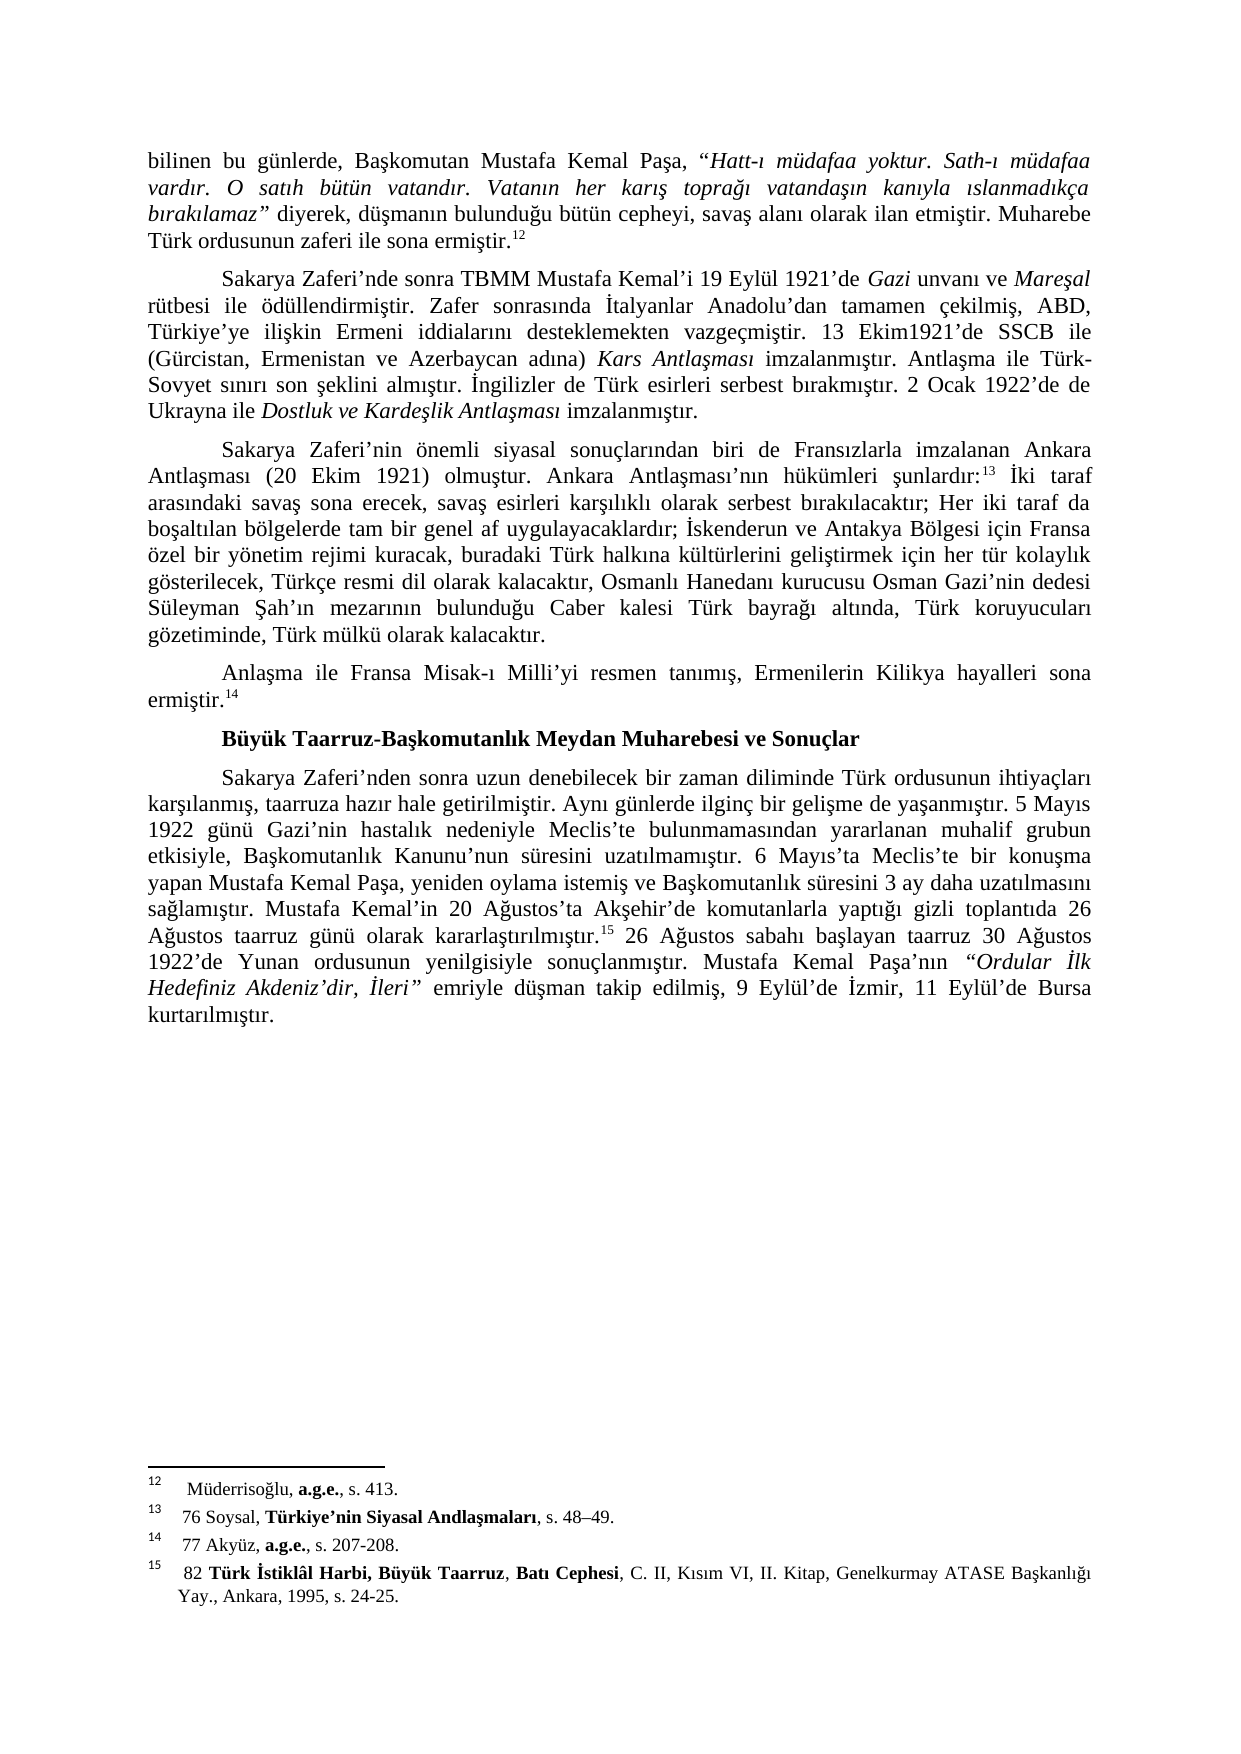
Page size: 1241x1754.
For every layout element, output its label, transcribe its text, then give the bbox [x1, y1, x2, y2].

text Anlaşma ile Fransa Misak-ı Milli’yi resmen tanımış, Ermenilerin Kilikya hayalleri sona ermiştir. [148, 659, 1093, 712]
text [148, 148, 1093, 253]
text Sakarya Zaferi’nden sonra uzun denebilecek bir zaman diliminde Türk ordusunun ihtiyaçları karşılanmış, taarruza hazır hale getirilmiştir. Aynı günlerde ilginç bir gelişme de yaşanmıştır. 5 Mayıs 1922 günü Gazi’nin hastalık nedeniyle Meclis’te bulunmamasından yararlanan muhalif grubun etkisiyle, Başkomutanlık Kanunu’nun süresini uzatılmamıştır. 6 Mayıs’ta Meclis’te bir konuşma yapan Mustafa Kemal Paşa, yeniden oylama istemiş ve Başkomutanlık süresini 3 ay daha uzatılmasını sağlamıştır. Mustafa Kemal’in 20 Ağustos’ta Akşehir’de komutanlarla yaptığı gizli toplantıda 26 Ağustos taarruz günü olarak kararlaştırılmıştır. 26 Ağustos sabahı başlayan taarruz 30 Ağustos 1922’de Yunan ordusunun yenilgisiyle sonuçlanmıştır. Mustafa Kemal Paşa’nın “Ordular İlk Hedefiniz Akdeniz’dir, İleri” emriyle düşman takip edilmiş, 9 Eylül’de İzmir, 11 Eylül’de Bursa kurtarılmıştır. [148, 763, 1093, 1027]
text Sakarya Zaferi’nin önemli siyasal sonuçlarından biri de Fransızlarla imzalanan Ankara Antlaşması (20 Ekim 1921) olmuştur. Ankara Antlaşması’nın hükümleri şunlardır: İki taraf arasındaki savaş sona erecek, savaş esirleri karşılıklı olarak serbest bırakılacaktır; Her iki taraf da boşaltılan bölgelerde tam bir genel af uygulayacaklardır; İskenderun ve Antakya Bölgesi için Fransa özel bir yönetim rejimi kuracak, buradaki Türk halkına kültürlerini geliştirmek için her tür kolaylık gösterilecek, Türkçe resmi dil olarak kalacaktır, Osmanlı Hanedanı kurucusu Osman Gazi’nin dedesi Süleyman Şah’ın mezarının bulunduğu Caber kalesi Türk bayrağı altında, Türk koruyucuları gözetiminde, Türk mülkü olarak kalacaktır. [148, 436, 1093, 647]
text Sakarya Zaferi’nde sonra TBMM Mustafa Kemal’i 19 Eylül 1921’de Gazi unvanı ve Mareşal rütbesi ile ödüllendirmiştir. Zafer sonrasında İtalyanlar Anadolu’dan tamamen çekilmiş, ABD, Türkiye’ye ilişkin Ermeni iddialarını desteklemekten vazgeçmiştir. 13 Ekim1921’de SSCB ile (Gürcistan, Ermenistan ve Azerbaycan adına) Kars Antlaşması imzalanmıştır. Antlaşma ile Türk-Sovyet sınırı son şeklini almıştır. İngilizler de Türk esirleri serbest bırakmıştır. 2 Ocak 1922’de de Ukrayna ile Dostluk ve Kardeşlik Antlaşması imzalanmıştır. [148, 266, 1093, 424]
text Büyük Taarruz-Başkomutanlık Meydan Muharebesi ve Sonuçlar [148, 725, 1093, 751]
